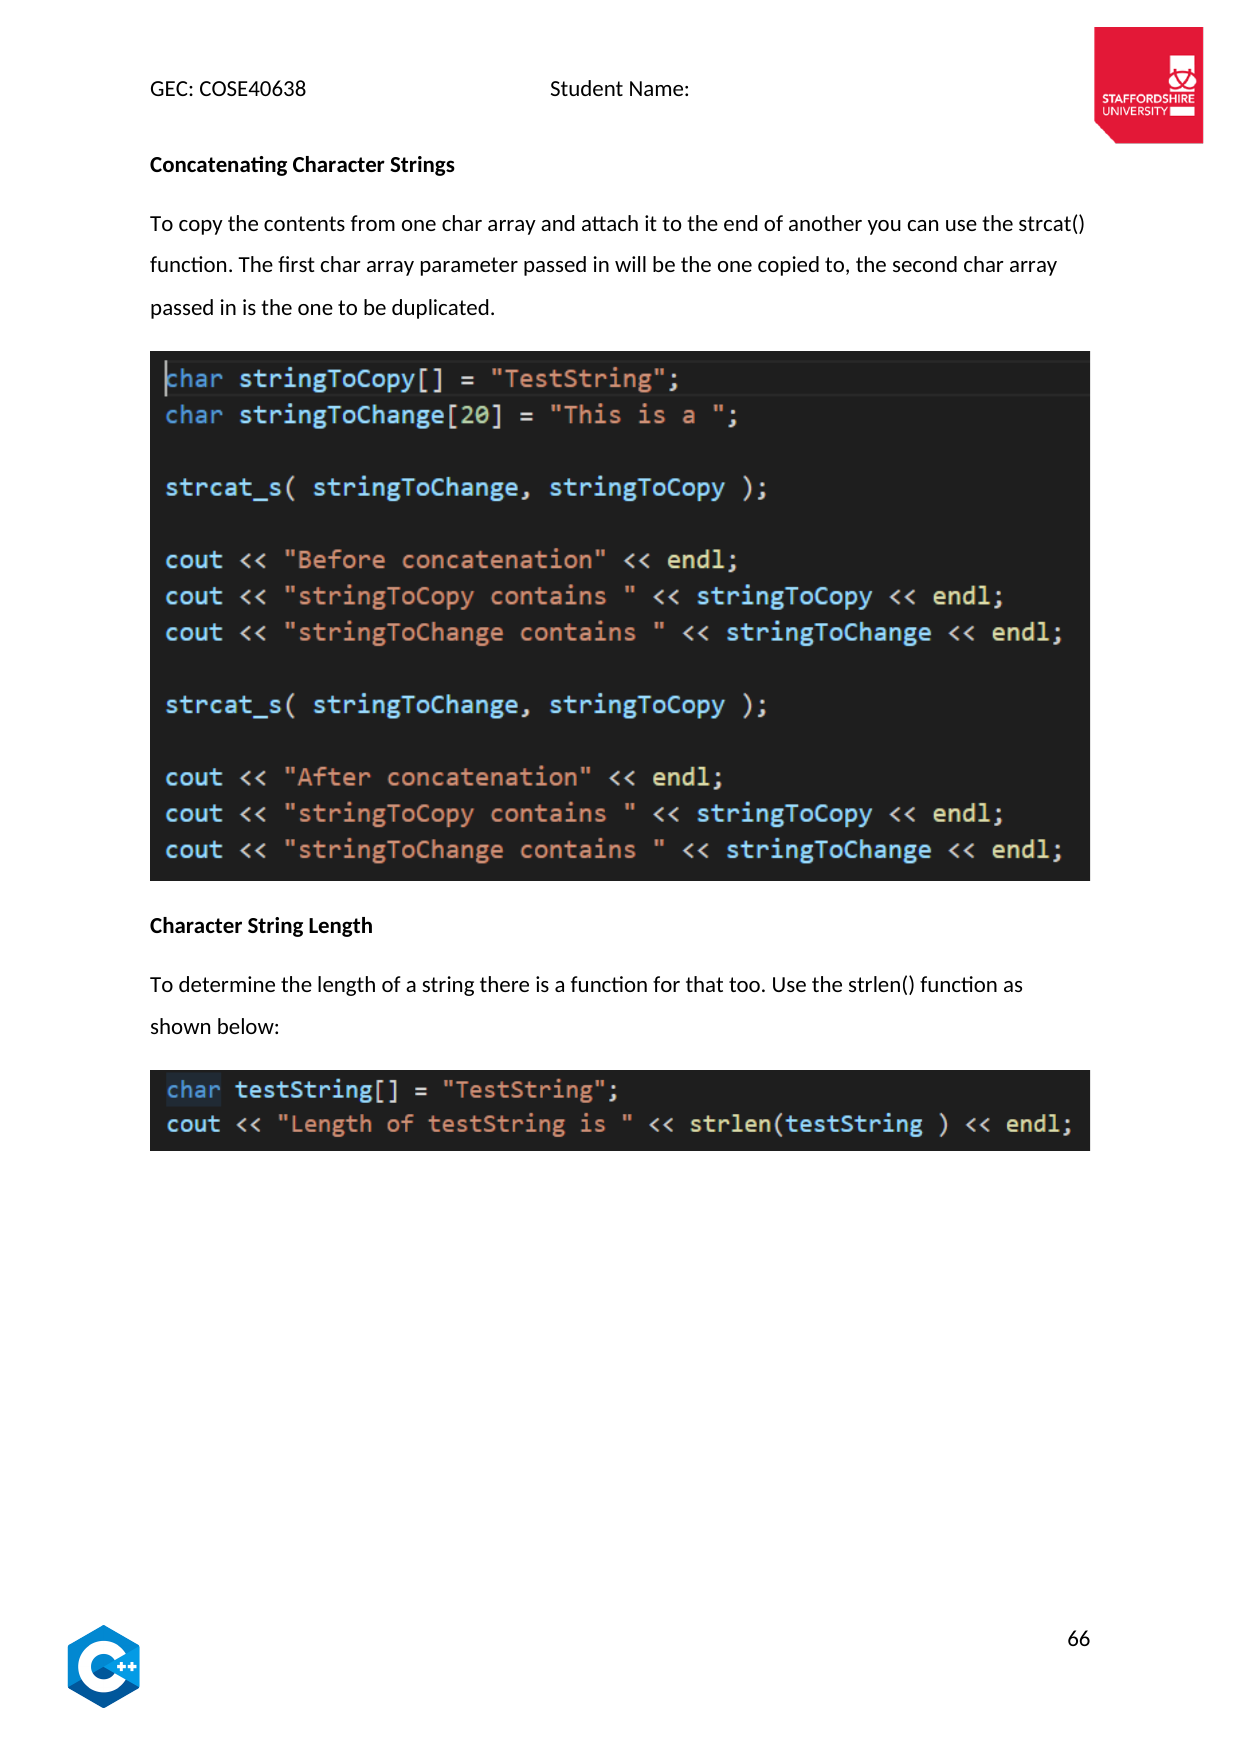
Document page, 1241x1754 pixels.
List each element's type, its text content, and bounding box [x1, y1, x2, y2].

picture [53, 1625, 150, 1708]
picture [1088, 27, 1209, 148]
text Character String Length [150, 912, 1090, 939]
text To determine the length of a string there is a function for that too. Use the strlen() function as shown below: [150, 970, 1090, 1040]
picture [150, 351, 1091, 881]
picture [150, 1070, 1091, 1151]
text To copy the contents from one char array and attach it to the end of another you can use the strcat() function. The first char array parameter passed in will be the one copied to, the second char array passed in is the one to be duplicated. [150, 209, 1090, 321]
text Concatenating Character Strings [150, 150, 1090, 178]
